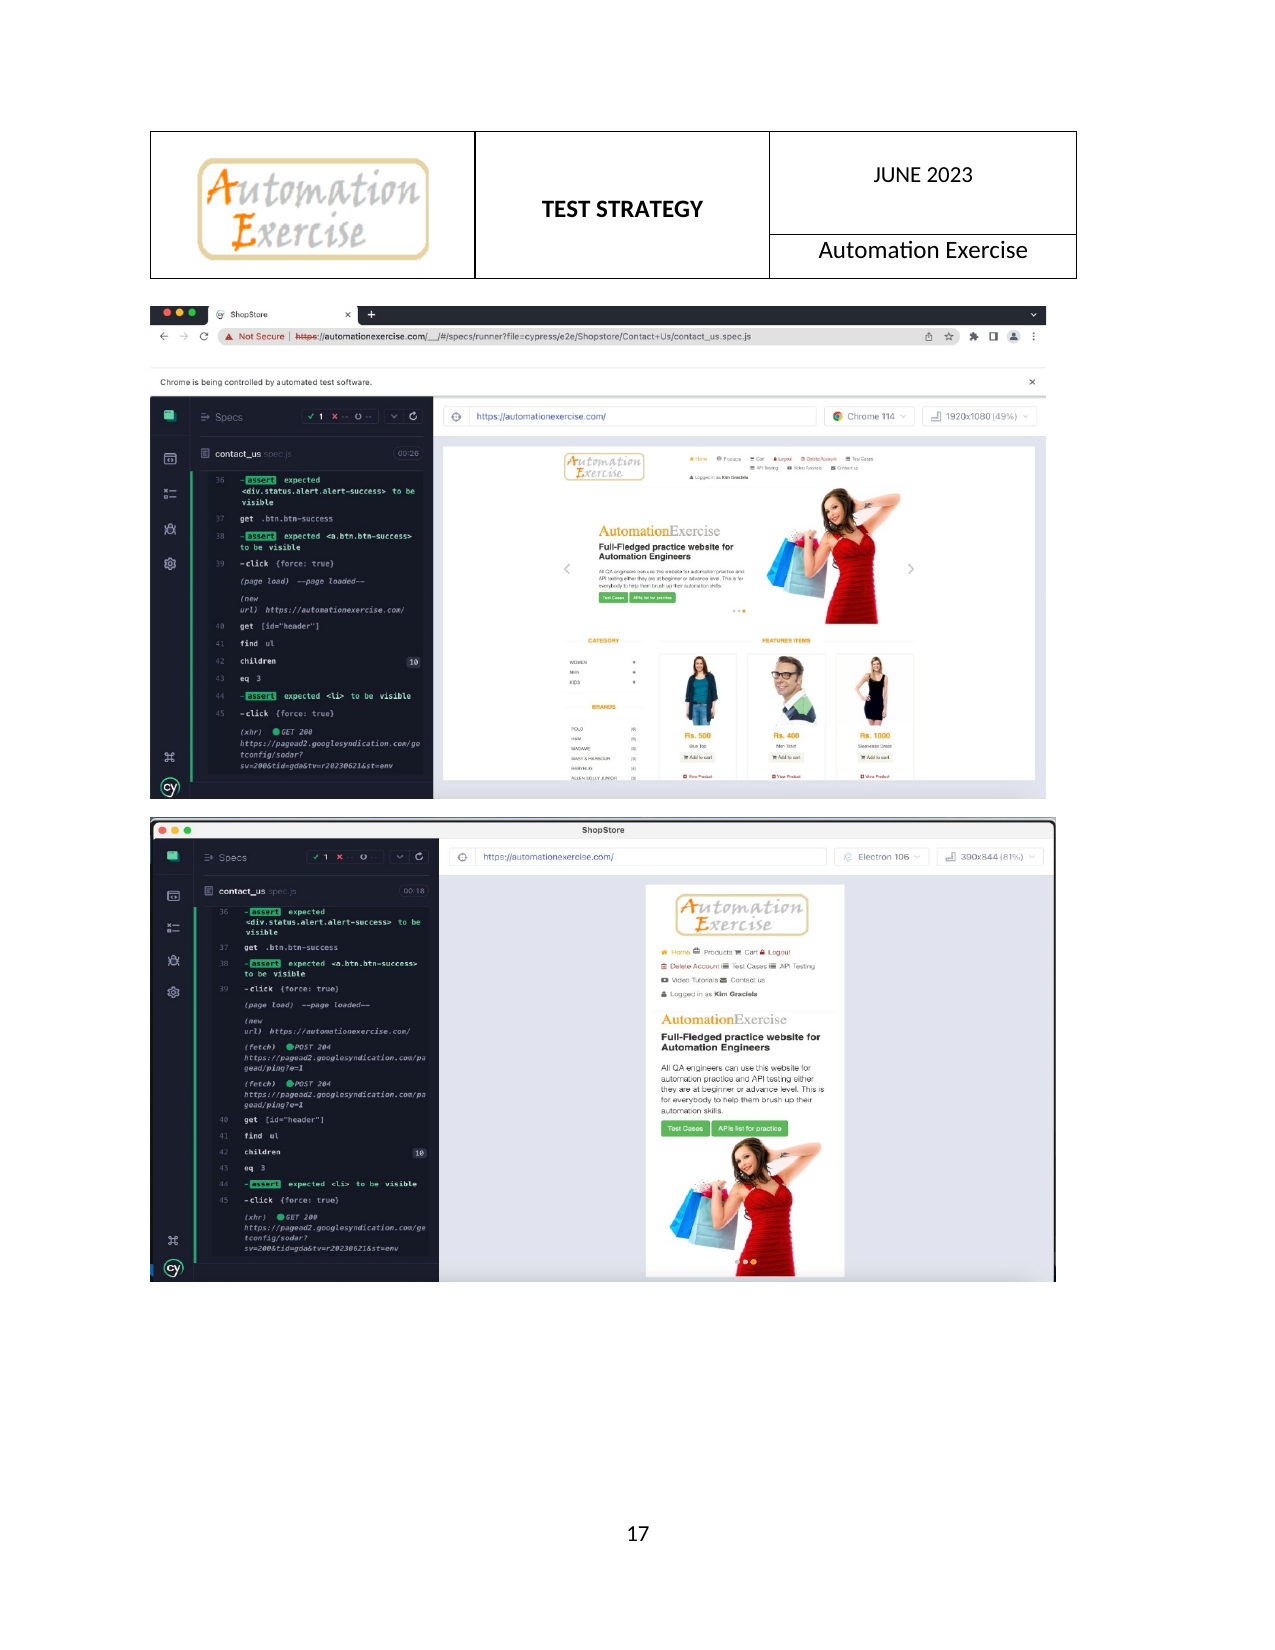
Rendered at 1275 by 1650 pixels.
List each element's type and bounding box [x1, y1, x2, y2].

picture [150, 817, 1056, 1282]
picture [196, 157, 429, 263]
picture [150, 306, 1047, 799]
